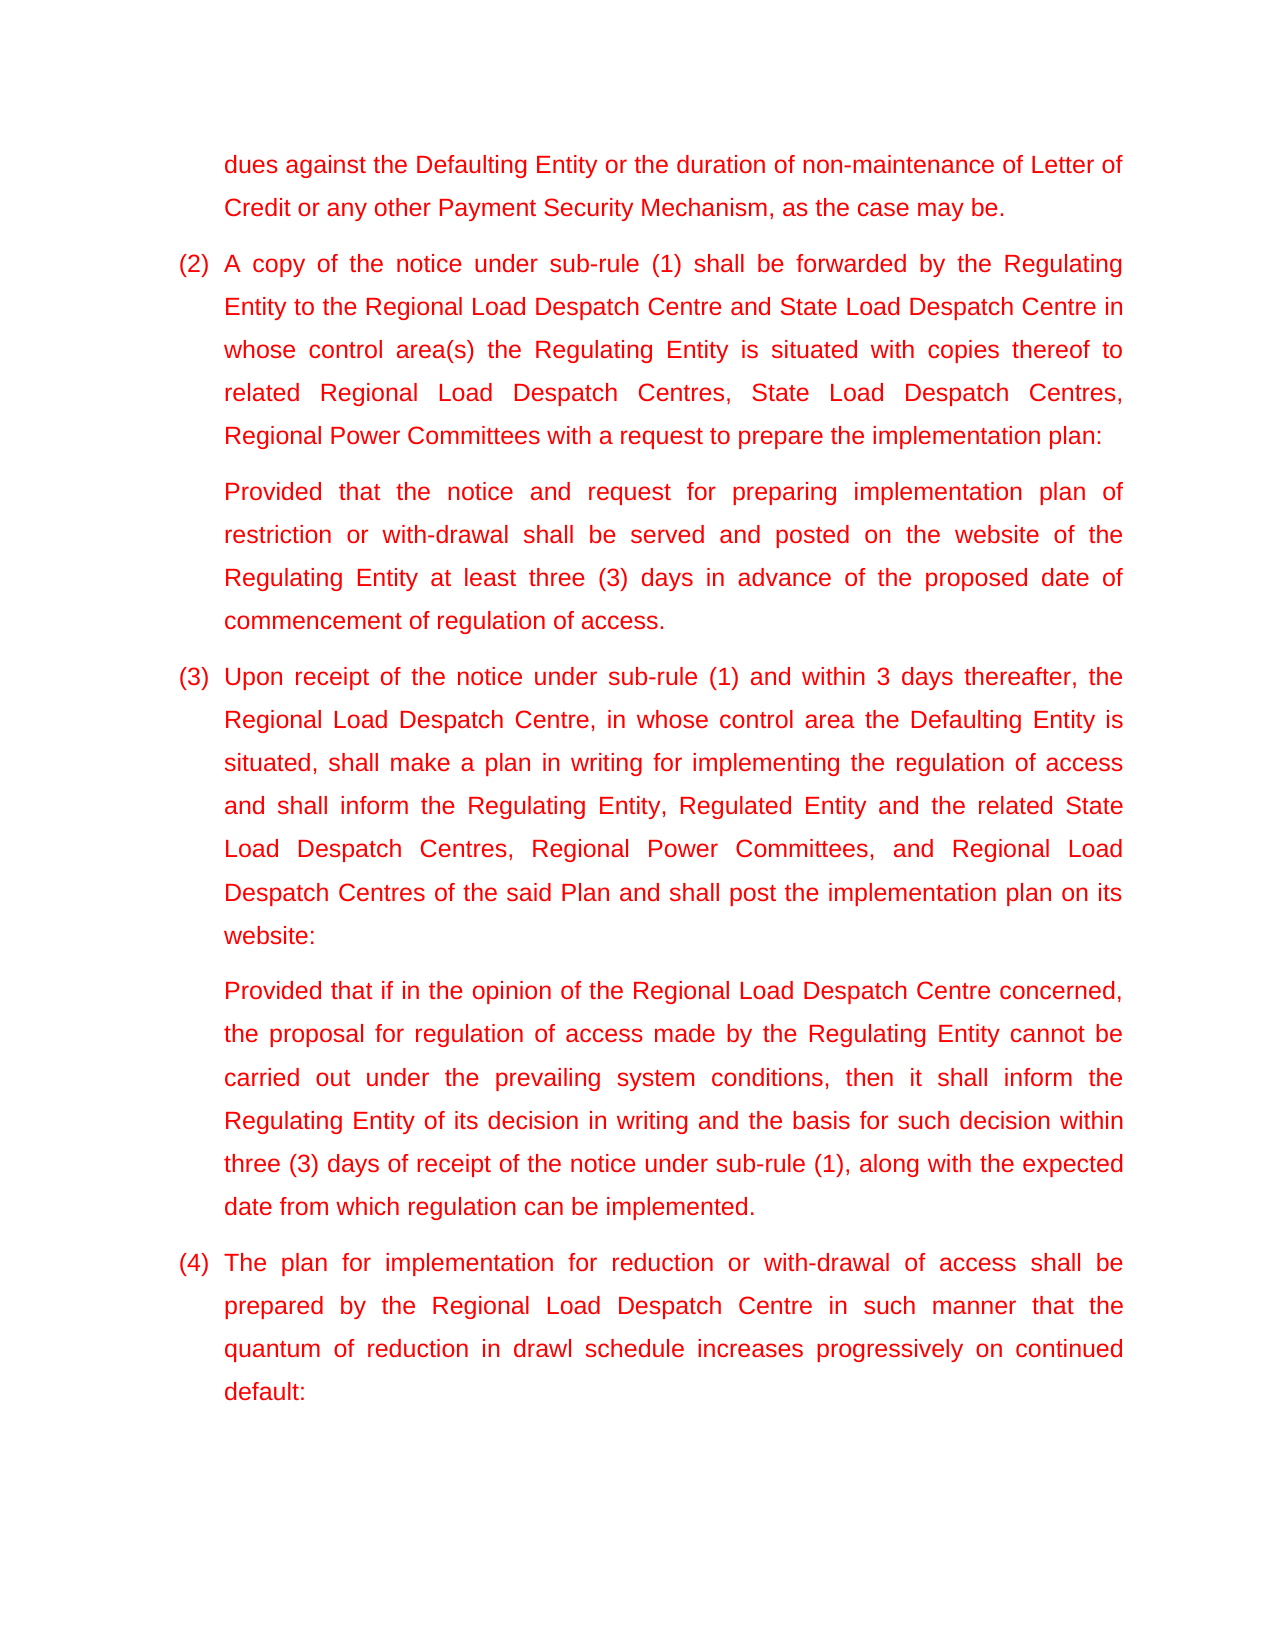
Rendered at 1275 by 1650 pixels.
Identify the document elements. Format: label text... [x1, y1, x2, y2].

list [178, 150, 1125, 222]
list Upon receipt of the notice under sub-rule (1) and within 3 days thereafter, the Regional Load Despatch Centre, in whose control area the Defaulting Entity is situated, shall make a plan in writing for implementing the regulation of access and shall inform the Regulating Entity, Regulated Entity and the related State Load Despatch Centres, Regional Power Committees, and Regional Load Despatch Centres of the said Plan and shall post the implementation plan on its website: [178, 662, 1125, 949]
list The plan for implementation for reduction or with-drawal of access shall be prepared by the Regional Load Despatch Centre in such manner that the quantum of reduction in drawl schedule increases progressively on continued default: [178, 1247, 1125, 1406]
list Provided that the notice and request for preparing implementation plan of restriction or with-drawal shall be served and posted on the website of the Regulating Entity at least three (3) days in advance of the proposed date of commencement of regulation of access. [224, 477, 1125, 635]
list Provided that if in the opinion of the Regional Load Despatch Centre concerned, the proposal for regulation of access made by the Regulating Entity cannot be carried out under the prevailing system conditions, then it shall inform the Regulating Entity of its decision in writing and the basis for such decision within three (3) days of receipt of the notice under sub-rule (1), along with the expected date from which regulation can be implemented. [224, 976, 1125, 1221]
list A copy of the notice under sub-rule (1) shall be forwarded by the Regulating Entity to the Regional Load Despatch Centre and State Load Despatch Centre in whose control area(s) the Regulating Entity is situated with copies thereof to related Regional Load Despatch Centres, State Load Despatch Centres, Regional Power Committees with a request to prepare the implementation plan: [178, 249, 1125, 450]
